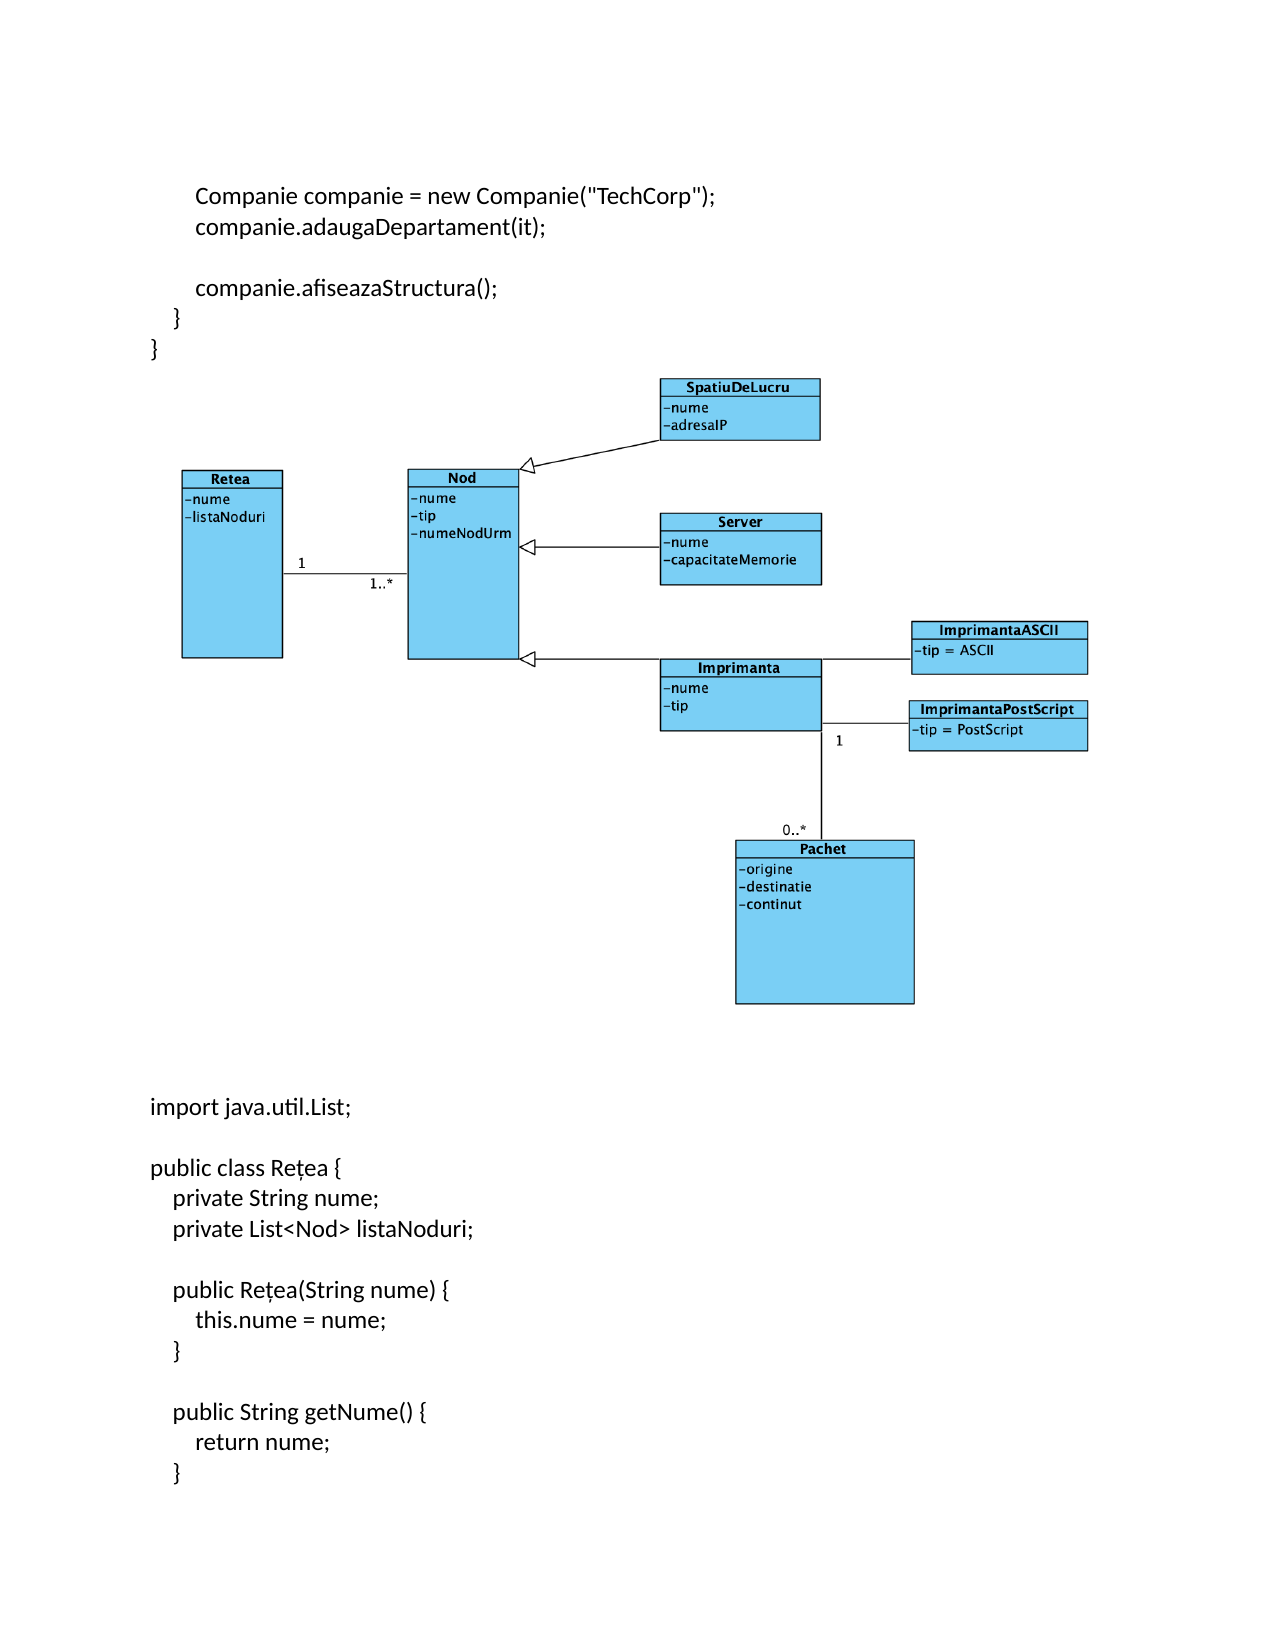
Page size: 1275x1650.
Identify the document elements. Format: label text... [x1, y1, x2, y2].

text } [150, 1335, 1125, 1365]
text private List<Nod> listaNoduri; [150, 1213, 1125, 1243]
text } [150, 1457, 1125, 1487]
text companie.adaugaDepartament(it); [150, 211, 1125, 242]
text import java.util.List; [150, 1091, 1125, 1121]
text Companie companie = new Companie("TechCorp"); [150, 181, 1125, 211]
text } [150, 333, 1125, 363]
text public String getNume() { [150, 1396, 1125, 1426]
picture [150, 363, 1125, 1061]
text private String nume; [150, 1182, 1125, 1213]
text this.nume = nume; [150, 1304, 1125, 1335]
text return nume; [150, 1426, 1125, 1457]
text public class Rețea { [150, 1152, 1125, 1182]
text companie.afiseazaStructura(); [150, 272, 1125, 303]
text public Rețea(String nume) { [150, 1274, 1125, 1304]
text } [150, 303, 1125, 333]
